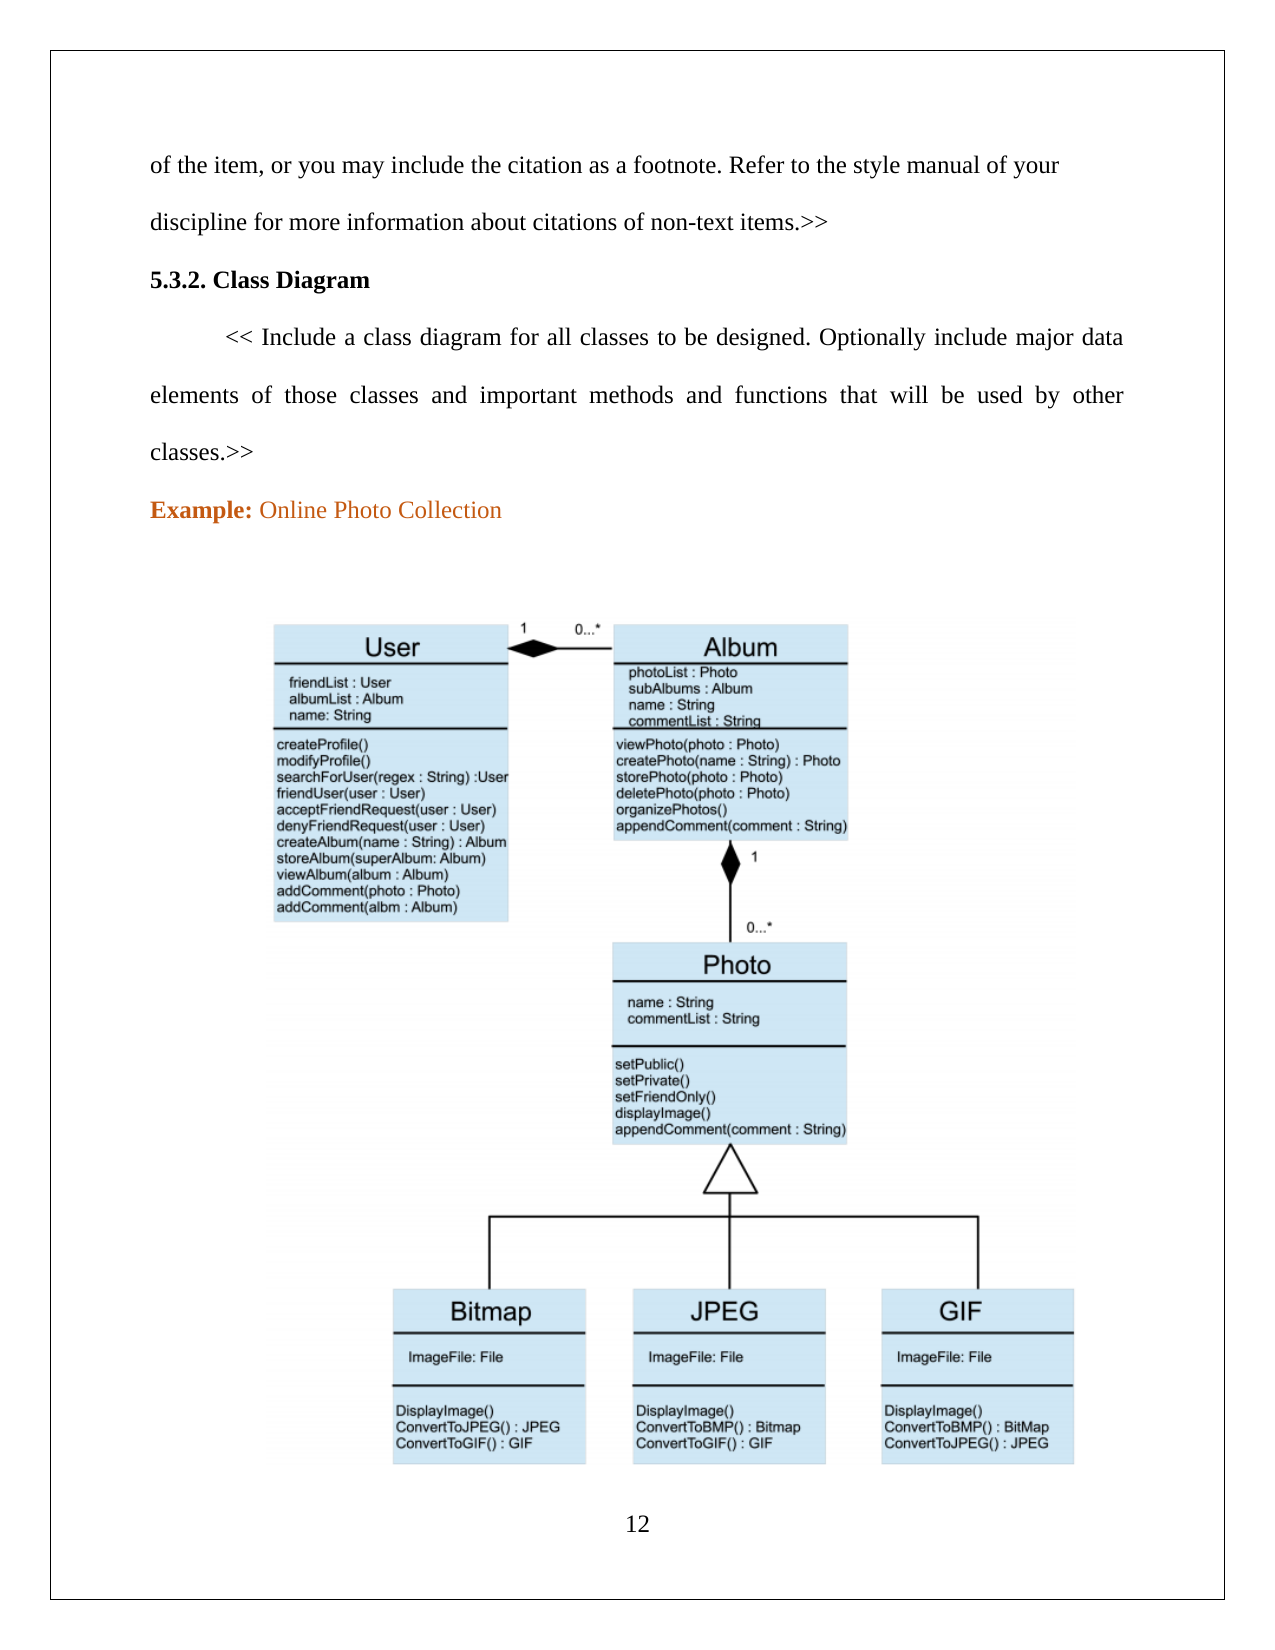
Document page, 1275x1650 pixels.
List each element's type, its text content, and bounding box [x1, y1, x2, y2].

text Class Diagram [150, 265, 1125, 294]
text << Include a class diagram for all classes to be designed. Optionally include major data elements of those classes and important methods and functions that will be used by other classes.>> [150, 322, 1125, 466]
text Example: Online Photo Collection [150, 495, 1125, 524]
picture [263, 616, 1087, 1475]
